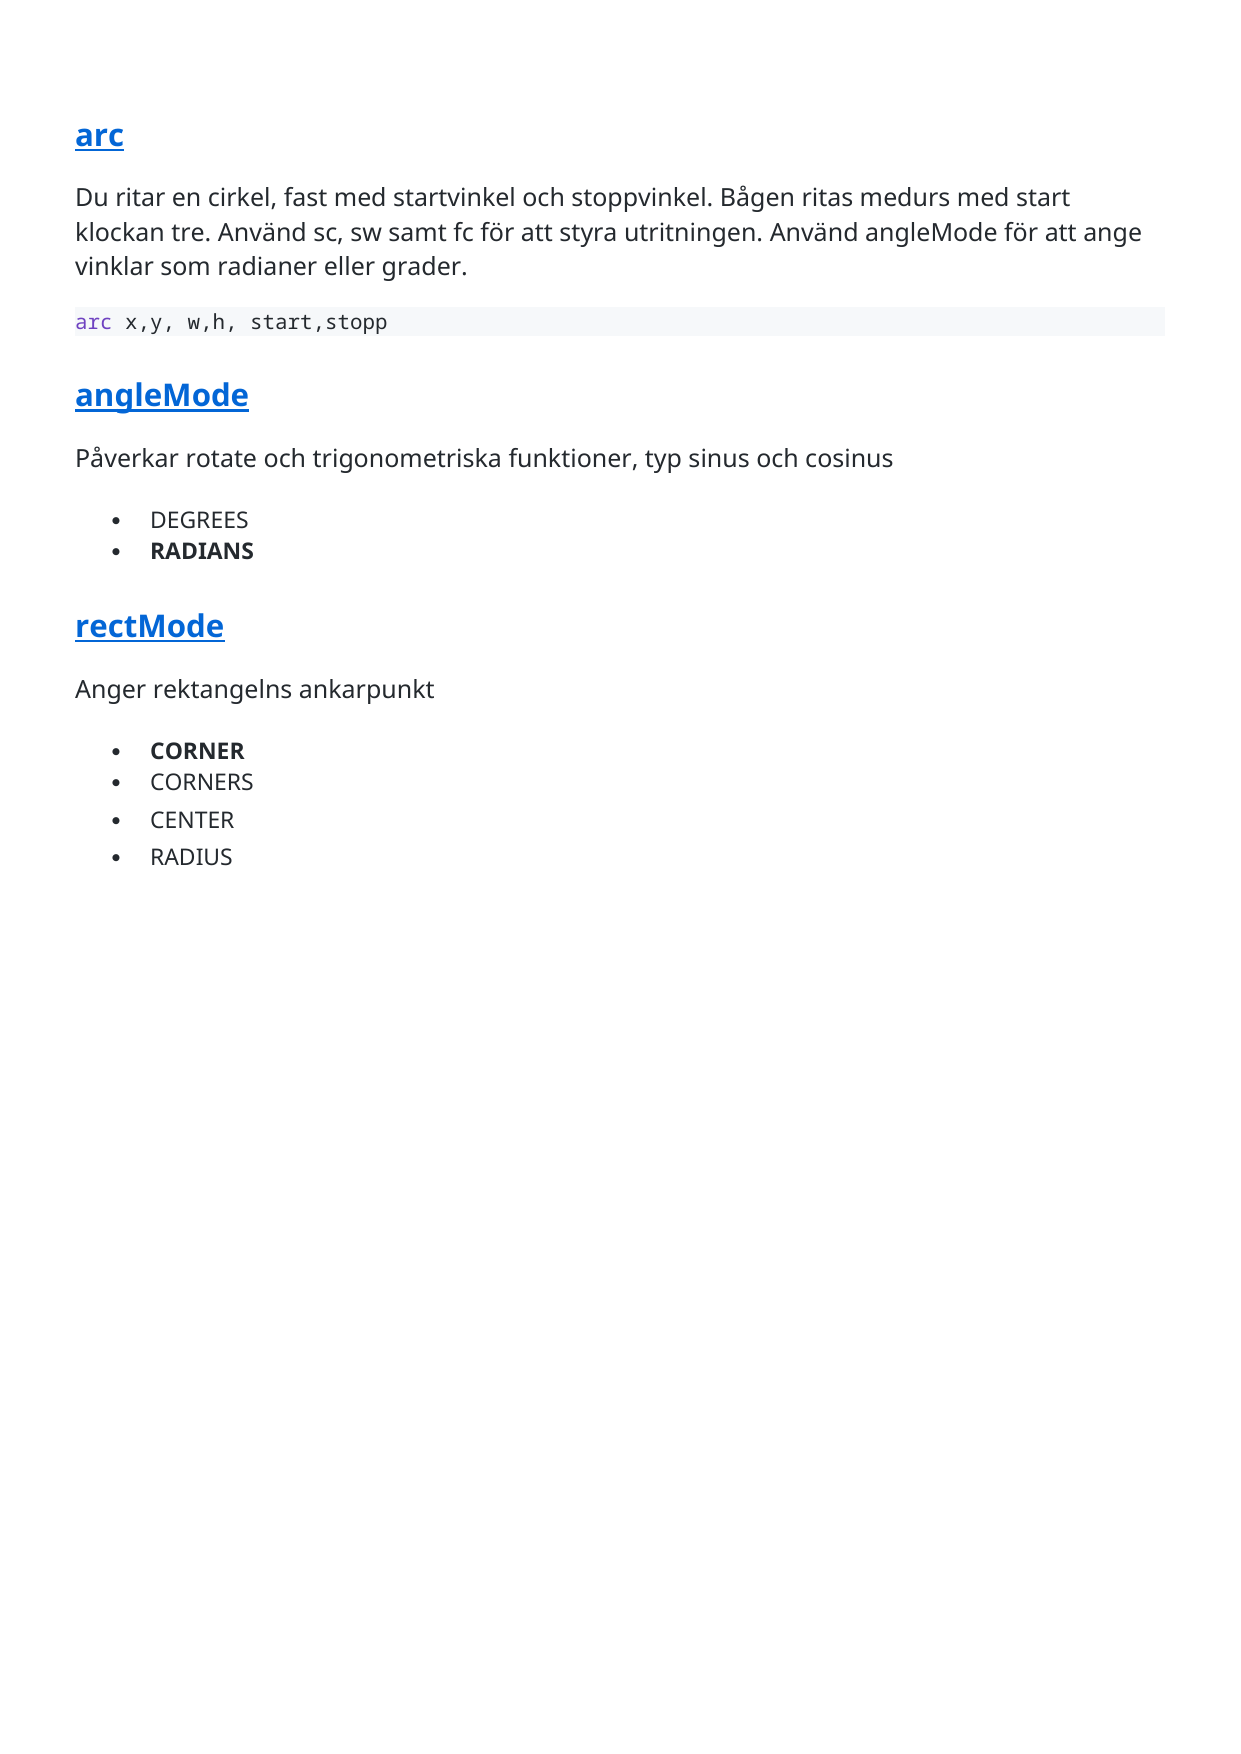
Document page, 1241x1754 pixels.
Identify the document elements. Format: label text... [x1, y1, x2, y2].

list CORNERS [112, 766, 1165, 797]
text Du ritar en cirkel, fast med startvinkel och stoppvinkel. Bågen ritas medurs med start klockan tre. Använd sc, sw samt fc för att styra utritningen. Använd angleMode för att ange vinklar som radianer eller grader. [75, 180, 1165, 282]
list CENTER [112, 804, 1165, 835]
list CORNER [112, 735, 1165, 766]
subtitle arc [75, 112, 1165, 155]
list RADIANS [112, 535, 1165, 567]
list RADIUS [112, 841, 1165, 872]
subtitle rectMode [75, 604, 1165, 647]
text arc x,y, w,h, start,stopp [75, 307, 1165, 336]
list DEGREES [112, 504, 1165, 535]
subtitle angleMode [75, 373, 1165, 416]
text Påverkar rotate och trigonometriska funktioner, typ sinus och cosinus [75, 441, 1165, 475]
text Anger rektangelns ankarpunkt [75, 672, 1165, 706]
